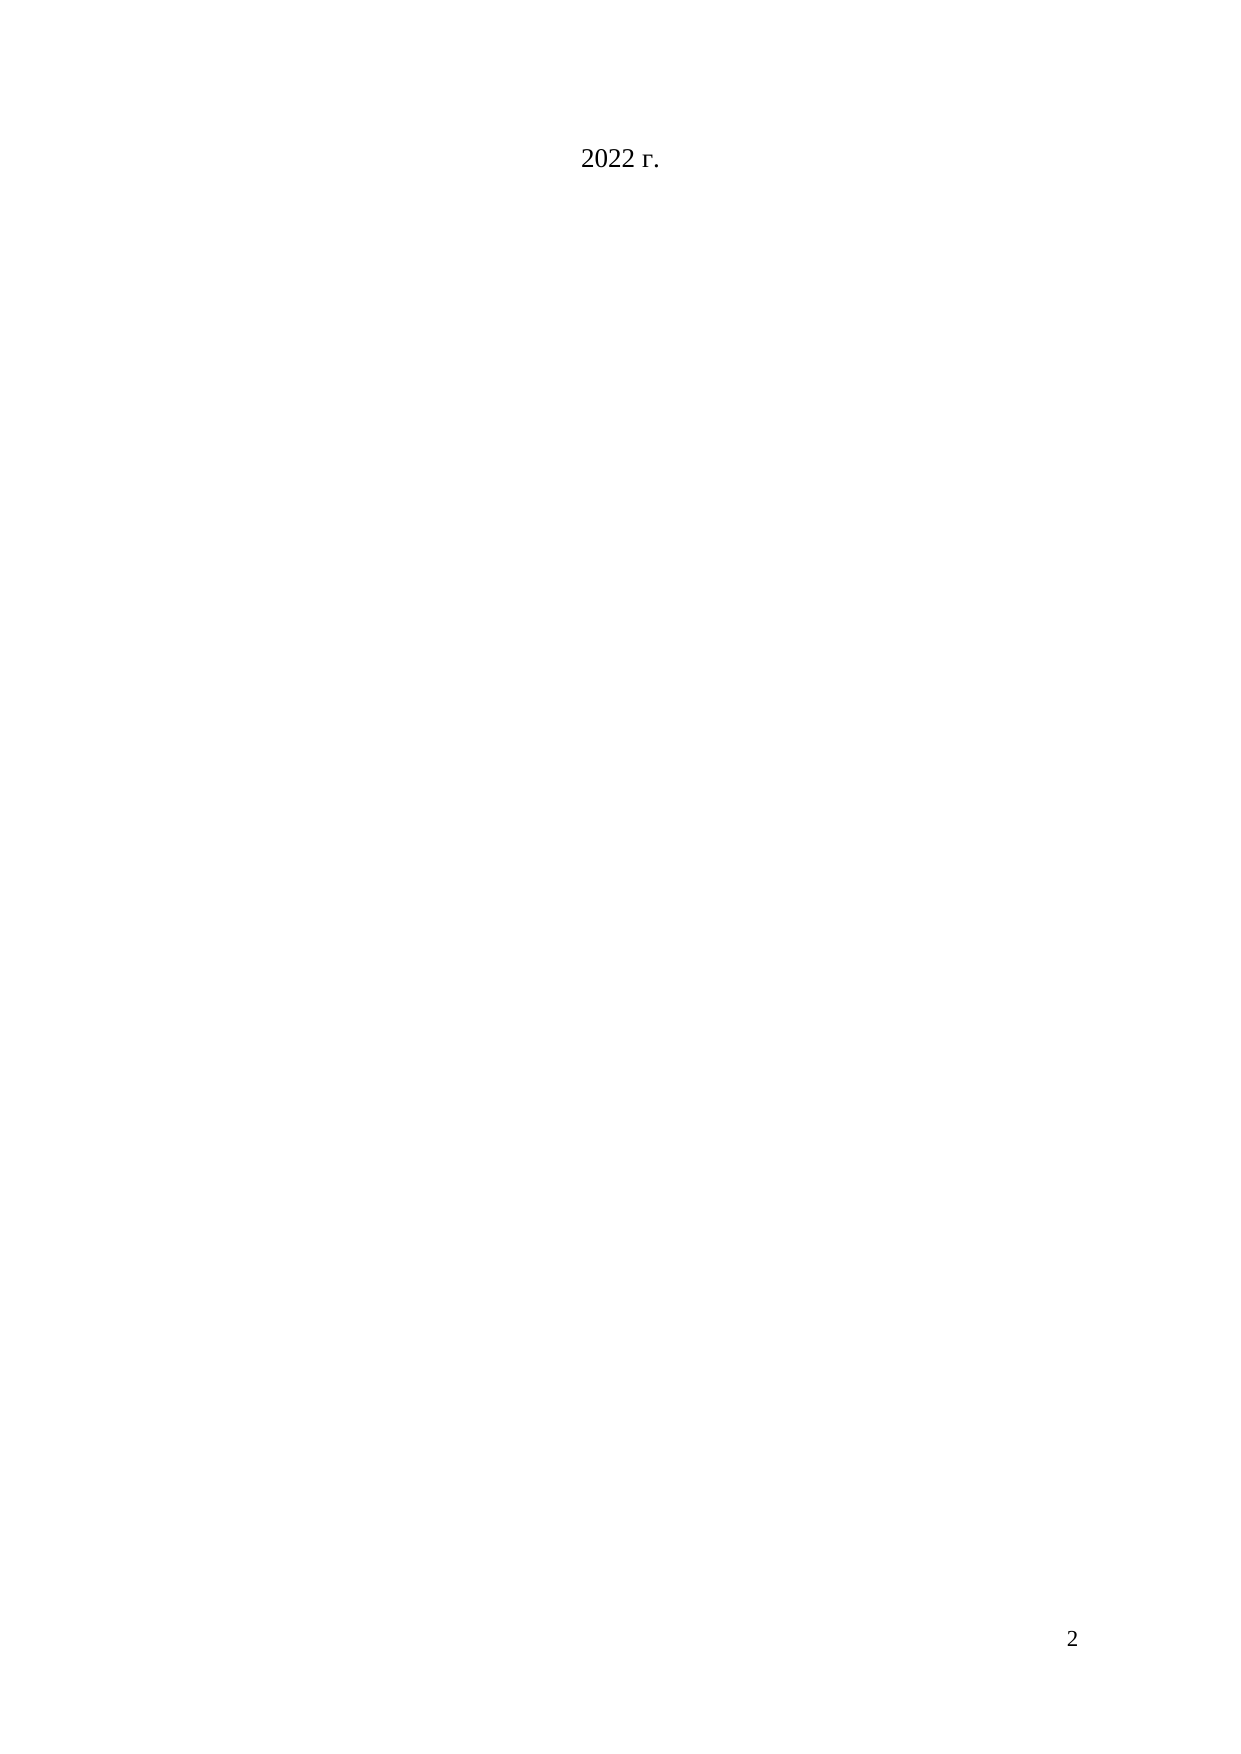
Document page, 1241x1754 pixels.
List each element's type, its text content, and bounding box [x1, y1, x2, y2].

text 2022 г. [328, 142, 913, 173]
